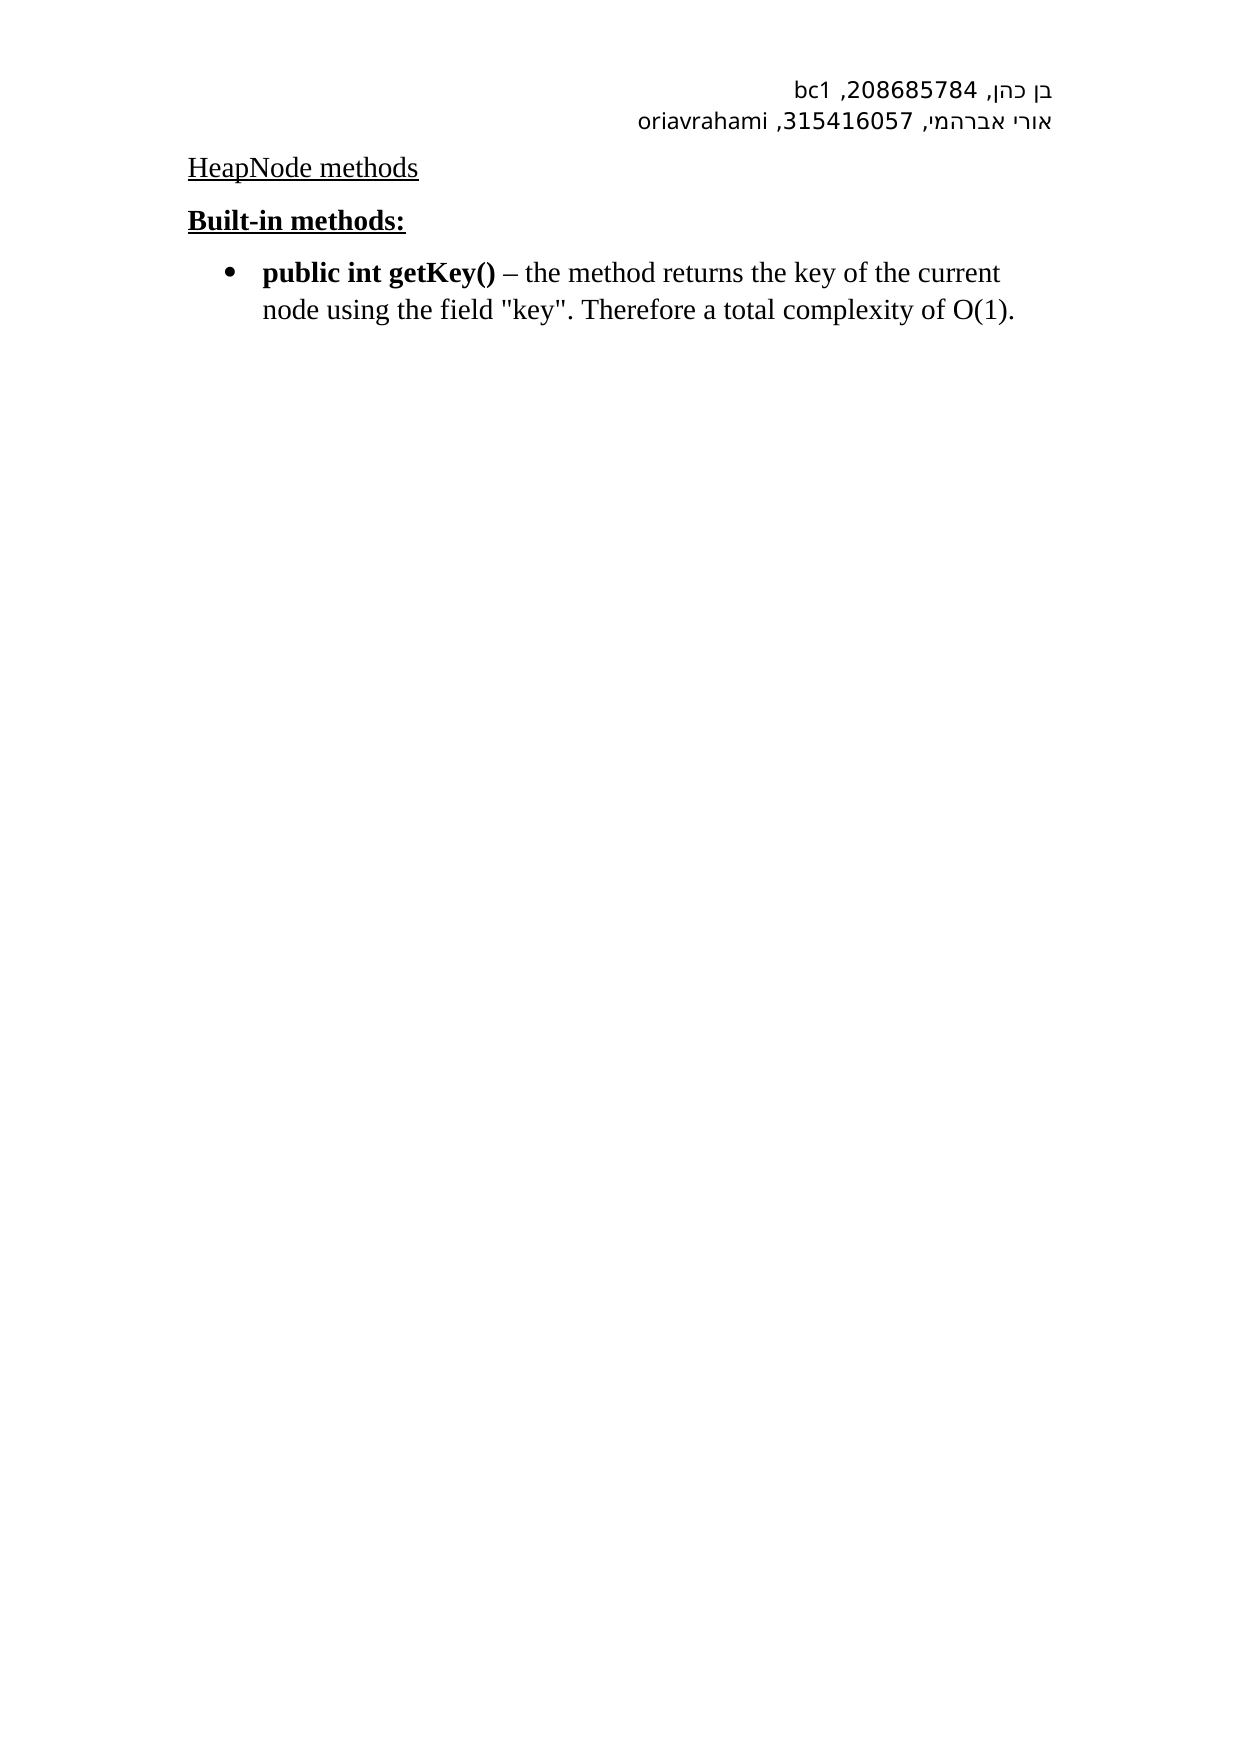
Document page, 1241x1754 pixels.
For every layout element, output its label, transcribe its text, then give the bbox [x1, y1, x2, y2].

list public int getKey() – the method returns the key of the current node using the field "key". Therefore a total complexity of O(1). [225, 256, 1053, 325]
text Built-in methods: [187, 203, 1053, 236]
text HeapNode methods [187, 150, 1053, 183]
